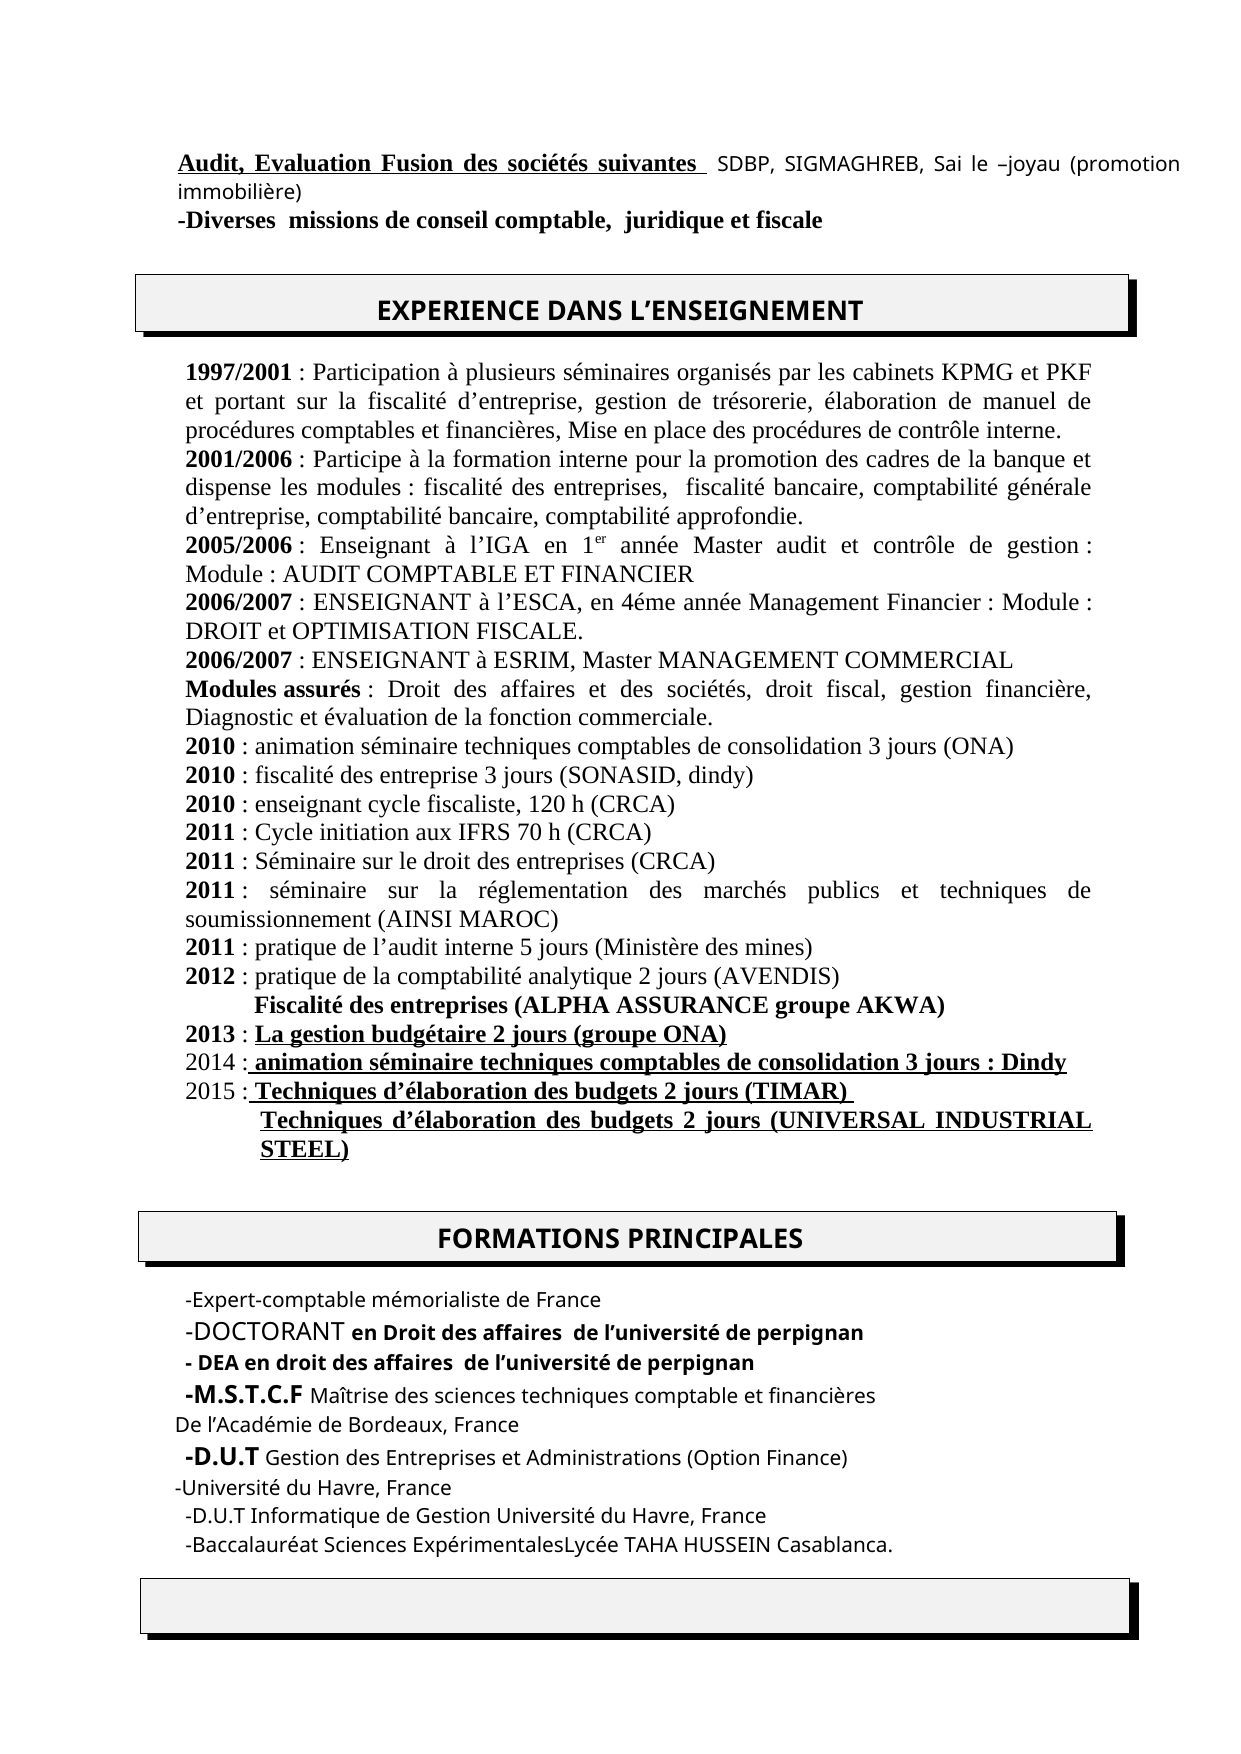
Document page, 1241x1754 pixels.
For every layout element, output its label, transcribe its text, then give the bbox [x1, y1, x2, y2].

text 2015 : Techniques d’élaboration des budgets 2 jours (TIMAR) [185, 1076, 1093, 1105]
text 2012 : pratique de la comptabilité analytique 2 jours (AVENDIS) [185, 961, 1093, 990]
text Techniques d’élaboration des budgets 2 jours (UNIVERSAL INDUSTRIAL STEEL) [260, 1105, 1093, 1130]
text Fiscalité des entreprises (ALPHA ASSURANCE groupe AKWA) [185, 990, 1093, 1019]
text -Baccalauréat Sciences ExpérimentalesLycée TAHA HUSSEIN Casablanca. [185, 1530, 1093, 1558]
text 2014 : animation séminaire techniques comptables de consolidation 3 jours : Dindy [185, 1047, 1093, 1076]
text -Expert-comptable mémorialiste de France [185, 1286, 1093, 1314]
text 2005/2006 : Enseignant à l’IGA en 1er année Master audit et contrôle de gestion : Module : AUDIT COMPTABLE ET FINANCIER [185, 530, 1093, 587]
text 2011 : pratique de l’audit interne 5 jours (Ministère des mines) [185, 932, 1093, 961]
text 2011 : séminaire sur la réglementation des marchés publics et techniques de soumissionnement (AINSI MAROC) [185, 875, 1093, 932]
text EXPERIENCE DANS L’ENSEIGNEMENT [148, 292, 1093, 329]
text 2001/2006 : Participe à la formation interne pour la promotion des cadres de la banque et dispense les modules : fiscalité des entreprises, fiscalité bancaire, comptabilité générale d’entreprise, comptabilité bancaire, comptabilité approfondie. [185, 444, 1093, 530]
text -DOCTORANT en Droit des affaires de l’université de perpignan [185, 1314, 1093, 1348]
text 2011 : Séminaire sur le droit des entreprises (CRCA) [185, 846, 1093, 875]
text 2006/2007 : ENSEIGNANT à ESRIM, Master MANAGEMENT COMMERCIAL [185, 645, 1093, 674]
text 2010 : fiscalité des entreprise 3 jours (SONASID, dindy) [185, 760, 1093, 789]
text Modules assurés : Droit des affaires et des sociétés, droit fiscal, gestion financière, Diagnostic et évaluation de la fonction commerciale. [185, 674, 1093, 731]
text -M.S.T.C.F Maîtrise des sciences techniques comptable et financières [185, 1376, 1093, 1411]
text -Diverses missions de conseil comptable, juridique et fiscale [177, 206, 1093, 234]
text De l’Académie de Bordeaux, France [148, 1411, 1166, 1439]
text 2006/2007 : ENSEIGNANT à l’ESCA, en 4éme année Management Financier : Module : DROIT et OPTIMISATION FISCALE. [185, 587, 1093, 645]
text 2010 : animation séminaire techniques comptables de consolidation 3 jours (ONA) [185, 731, 1093, 760]
text 2013 : La gestion budgétaire 2 jours (groupe ONA) [185, 1019, 1093, 1047]
text -Université du Havre, France [148, 1473, 1093, 1501]
text 1997/2001 : Participation à plusieurs séminaires organisés par les cabinets KPMG et PKF et portant sur la fiscalité d’entreprise, gestion de trésorerie, élaboration de manuel de procédures comptables et financières, Mise en place des procédures de contrôle interne. [185, 357, 1093, 444]
text Techniques d’élaboration des budgets 2 jours (UNIVERSAL INDUSTRIAL STEEL) [260, 1131, 1093, 1162]
text - DEA en droit des affaires de l’université de perpignan [185, 1348, 1093, 1376]
text FORMATIONS PRINCIPALES [148, 1220, 1093, 1257]
text 2011 : Cycle initiation aux IFRS 70 h (CRCA) [185, 817, 1093, 846]
text -D.U.T Informatique de Gestion Université du Havre, France [185, 1501, 1093, 1530]
text -D.U.T Gestion des Entreprises et Administrations (Option Finance) [185, 1439, 1093, 1473]
text 2010 : enseignant cycle fiscaliste, 120 h (CRCA) [185, 789, 1093, 817]
text Audit, Evaluation Fusion des sociétés suivantes SDBP, SIGMAGHREB, Sai le –joyau (promotion immobilière) [177, 148, 1181, 206]
